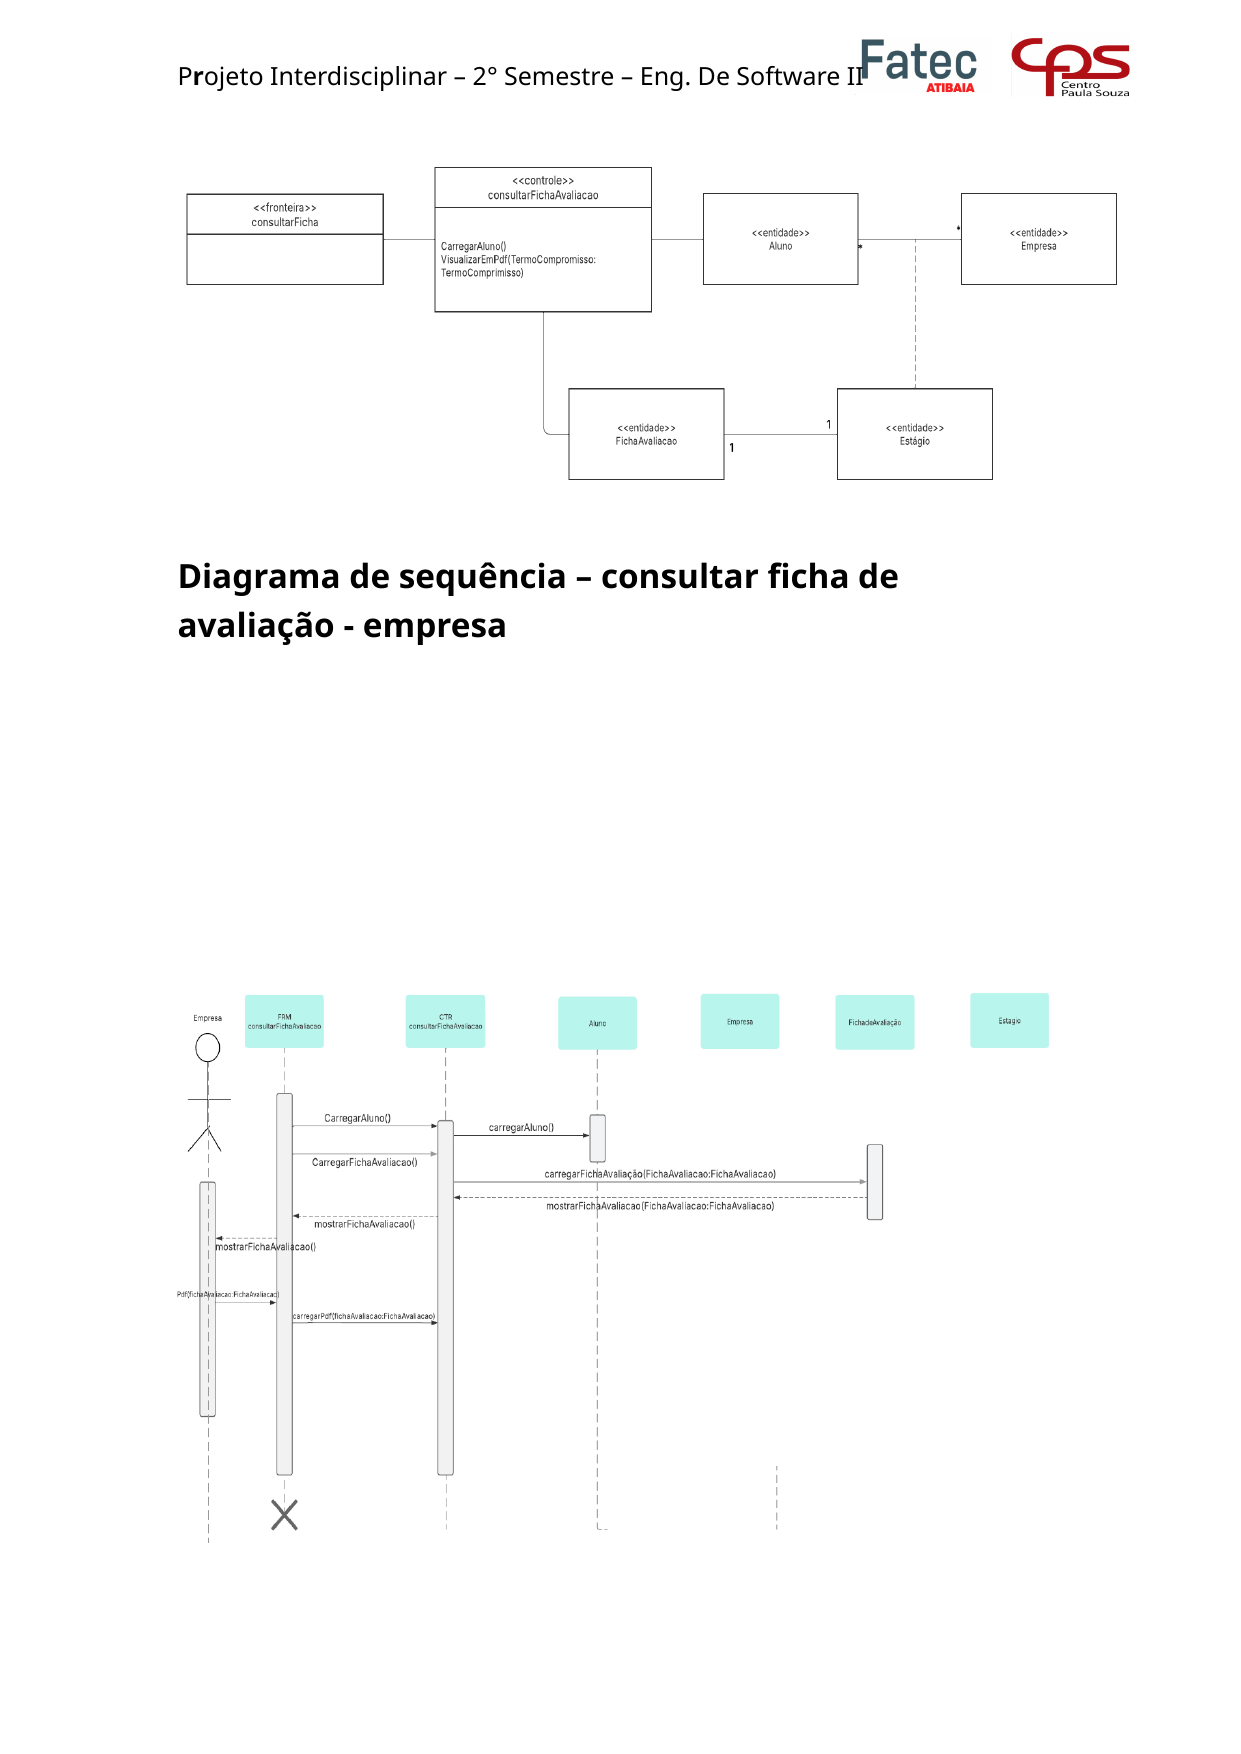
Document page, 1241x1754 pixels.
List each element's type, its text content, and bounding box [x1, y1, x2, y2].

picture [854, 37, 993, 95]
picture [1011, 33, 1130, 97]
picture [177, 147, 1130, 534]
picture [177, 929, 1063, 1566]
text Diagrama de sequência – consultar ficha de avaliação - empresa [177, 552, 1063, 647]
